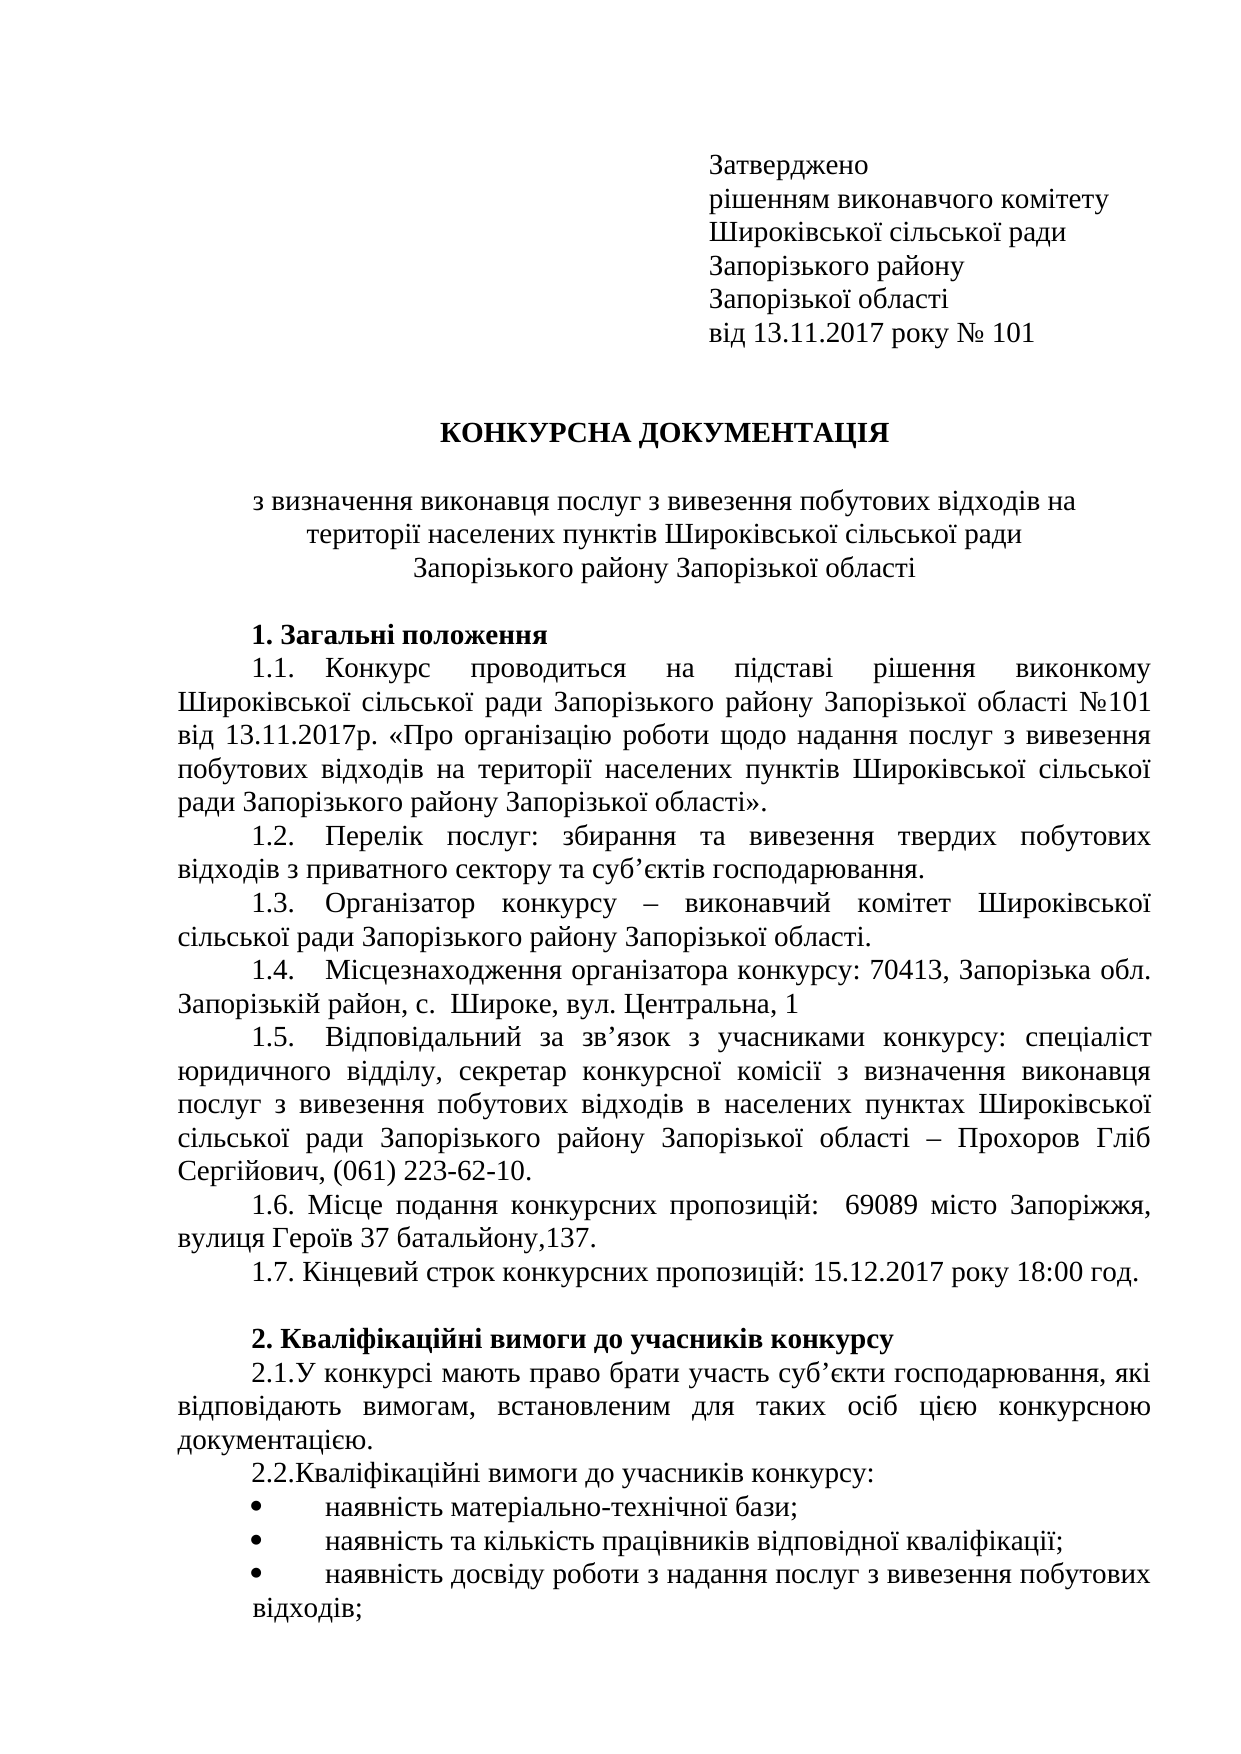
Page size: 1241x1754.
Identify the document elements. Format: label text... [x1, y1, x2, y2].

list наявність матеріально-технічної бази; [251, 1489, 1152, 1523]
text Затверджено [709, 147, 1152, 181]
text 1.5. Відповідальний за зв’язок з учасниками конкурсу: спеціаліст юридичного відділу, секретар конкурсної комісії з визначення виконавця послуг з вивезення побутових відходів в населених пунктах Широківської сільської ради Запорізького району Запорізької області – Прохоров Гліб Сергійович, (061) 223-62-10. [177, 1019, 1152, 1187]
text 2.2.Кваліфікаційні вимоги до учасників конкурсу: [177, 1455, 1152, 1489]
text 1.7. Кінцевий строк конкурсних пропозицій: 15.12.2017 року 18:00 год. [177, 1254, 1152, 1288]
text з визначення виконавця послуг з вивезення побутових відходів на [177, 483, 1152, 516]
text Запорізького району [709, 248, 1152, 281]
text 2.1.У конкурсі мають право брати участь суб’єкти господарювання, які відповідають вимогам, встановленим для таких осіб цією конкурсною документацією. [177, 1355, 1152, 1455]
text 1.1. Конкурс проводиться на підставі рішення виконкому Широківської сільської ради Запорізького району Запорізької області №101 від 13.11.2017р. «Про організацію роботи щодо надання послуг з вивезення побутових відходів на території населених пунктів Широківської сільської ради Запорізького району Запорізької області». [177, 650, 1152, 818]
text від 13.11.2017 року № 101 [709, 315, 1152, 348]
list наявність досвіду роботи з надання послуг з вивезення побутових відходів; [251, 1556, 1152, 1623]
text 1.3. Організатор конкурсу – виконавчий комітет Широківської сільської ради Запорізького району Запорізької області. [177, 885, 1152, 952]
text 1. Загальні положення [177, 617, 1152, 650]
text 1.2. Перелік послуг: збирання та вивезення твердих побутових відходів з приватного сектору та суб’єктів господарювання. [177, 818, 1152, 885]
text 1.6. Місце подання конкурсних пропозицій: 69089 місто Запоріжжя, вулиця Героїв 37 батальйону,137. [177, 1187, 1152, 1254]
text території населених пунктів Широківської сільської ради [177, 516, 1152, 550]
text Запорізького району Запорізької області [177, 550, 1152, 583]
text КОНКУРСНА ДОКУМЕНТАЦІЯ [177, 416, 1152, 449]
list наявність та кількість працівників відповідної кваліфікації; [251, 1523, 1152, 1556]
text Широківської сільської ради [709, 214, 1152, 248]
text рішенням виконавчого комітету [709, 181, 1152, 214]
text 2. Кваліфікаційні вимоги до учасників конкурсу [177, 1321, 1152, 1355]
text 1.4. Місцезнаходження організатора конкурсу: 70413, Запорізька обл. Запорізькій район, с. Широке, вул. Центральна, 1 [177, 952, 1152, 1019]
text Запорізької області [709, 281, 1152, 315]
